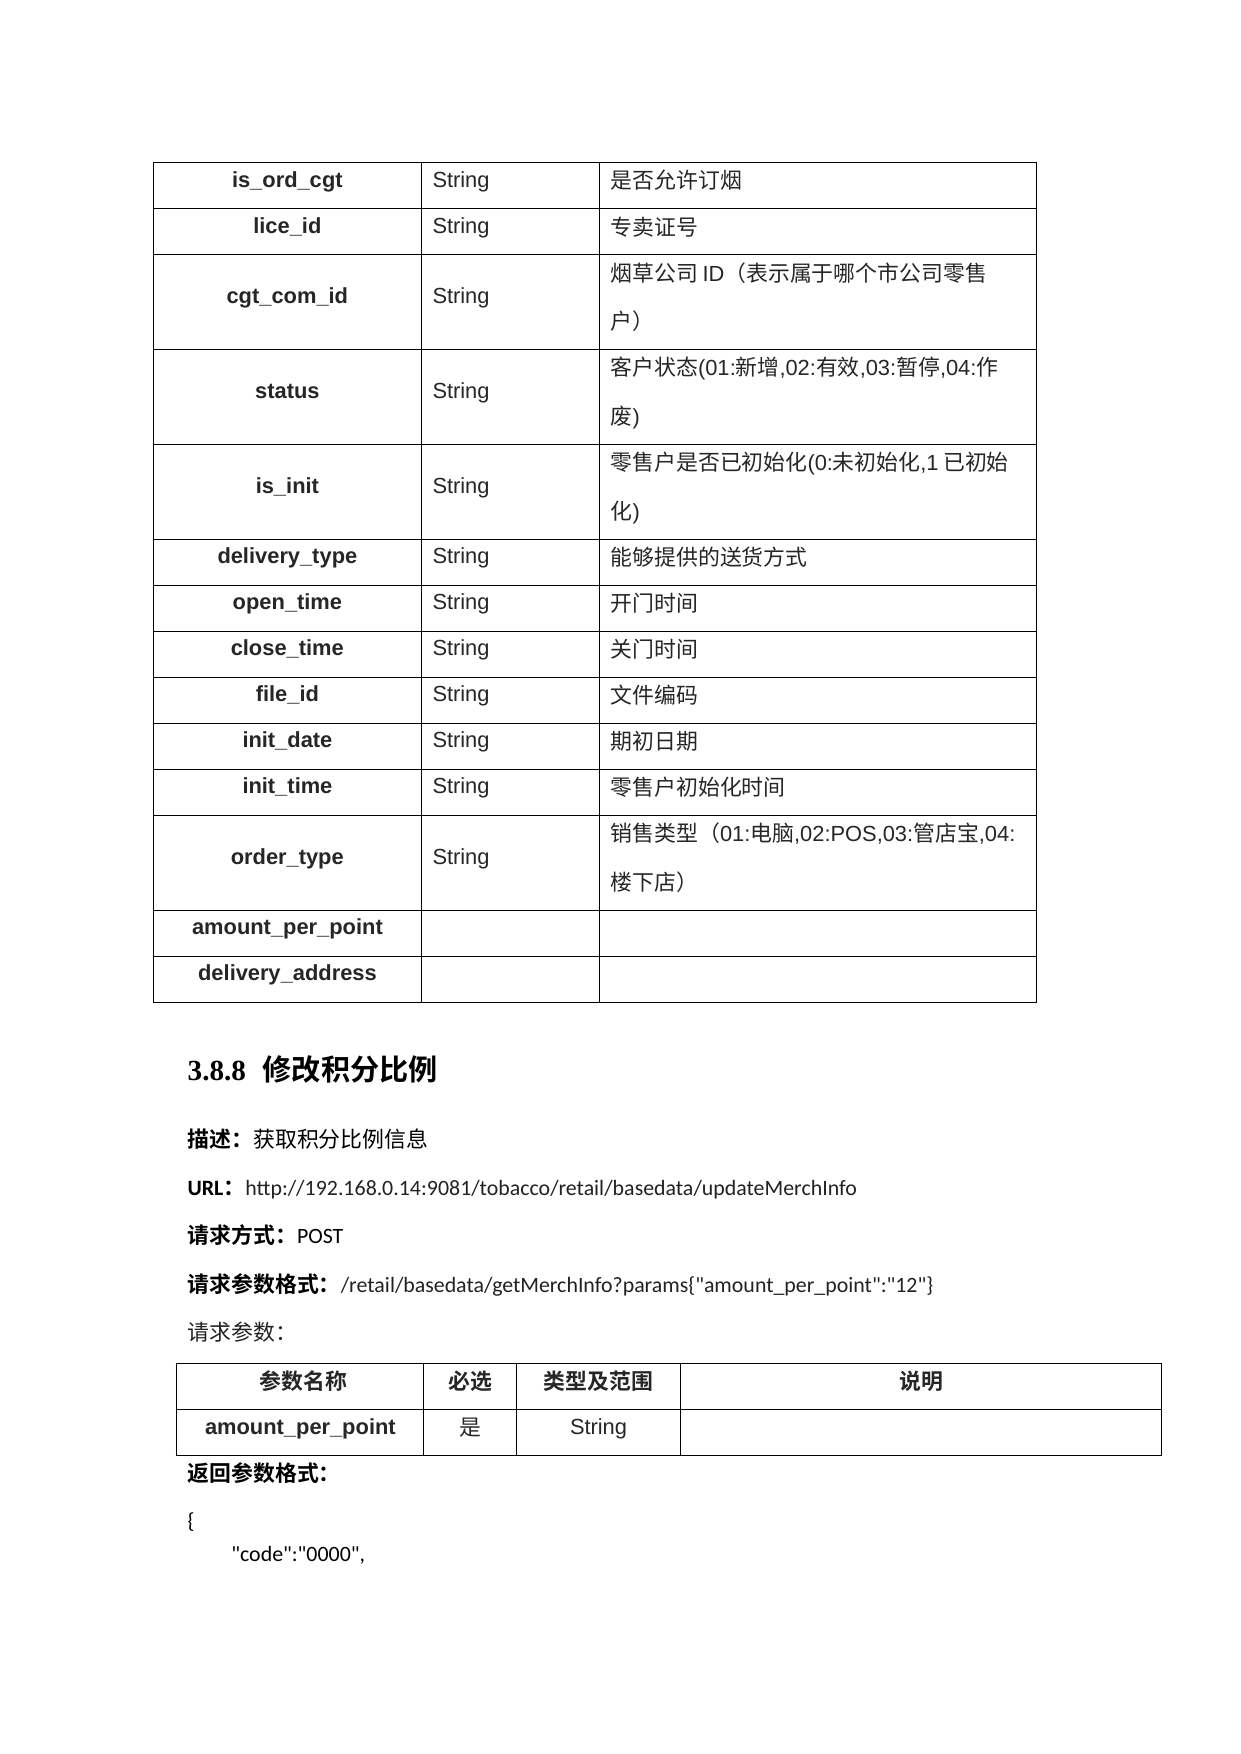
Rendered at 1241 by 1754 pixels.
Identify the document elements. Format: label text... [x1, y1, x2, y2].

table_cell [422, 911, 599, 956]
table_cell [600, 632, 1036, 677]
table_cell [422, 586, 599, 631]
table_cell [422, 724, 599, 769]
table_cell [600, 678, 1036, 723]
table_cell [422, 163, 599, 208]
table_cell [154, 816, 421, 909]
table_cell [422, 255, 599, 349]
text URL：http://192.168.0.14:9081/tobacco/retail/basedata/updateMerchInfo [187, 1169, 1053, 1202]
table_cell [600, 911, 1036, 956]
subtitle 修改积分比例 [187, 1035, 1053, 1100]
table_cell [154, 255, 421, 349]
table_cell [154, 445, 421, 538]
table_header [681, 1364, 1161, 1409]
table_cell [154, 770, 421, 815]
text 返回参数格式： [187, 1456, 1053, 1488]
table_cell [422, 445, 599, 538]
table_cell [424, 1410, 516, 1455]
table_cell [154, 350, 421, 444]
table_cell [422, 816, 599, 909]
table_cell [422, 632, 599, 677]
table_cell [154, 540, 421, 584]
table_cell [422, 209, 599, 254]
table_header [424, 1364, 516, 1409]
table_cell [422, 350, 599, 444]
text "code":"0000", [187, 1537, 1053, 1569]
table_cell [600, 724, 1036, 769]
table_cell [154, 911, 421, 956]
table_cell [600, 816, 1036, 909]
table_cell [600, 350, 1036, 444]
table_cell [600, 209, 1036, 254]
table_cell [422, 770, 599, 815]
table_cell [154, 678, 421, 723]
text 请求参数： [187, 1314, 1053, 1347]
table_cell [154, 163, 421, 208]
text 描述：获取积分比例信息 [187, 1121, 1053, 1154]
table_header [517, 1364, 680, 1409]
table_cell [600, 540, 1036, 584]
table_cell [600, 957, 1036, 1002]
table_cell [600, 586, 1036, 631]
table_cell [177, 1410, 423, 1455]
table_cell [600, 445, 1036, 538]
text 请求方式：POST [187, 1218, 1053, 1250]
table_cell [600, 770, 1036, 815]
text { [187, 1504, 1053, 1537]
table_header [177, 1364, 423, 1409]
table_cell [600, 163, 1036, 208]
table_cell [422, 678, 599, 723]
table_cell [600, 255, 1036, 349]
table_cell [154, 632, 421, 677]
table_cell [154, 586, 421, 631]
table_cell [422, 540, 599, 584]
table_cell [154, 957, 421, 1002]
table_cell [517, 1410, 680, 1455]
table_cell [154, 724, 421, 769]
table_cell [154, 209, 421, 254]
text 请求参数格式：/retail/basedata/getMerchInfo?params{"amount_per_point":"12"} [187, 1266, 1053, 1299]
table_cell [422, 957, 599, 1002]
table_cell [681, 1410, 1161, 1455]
